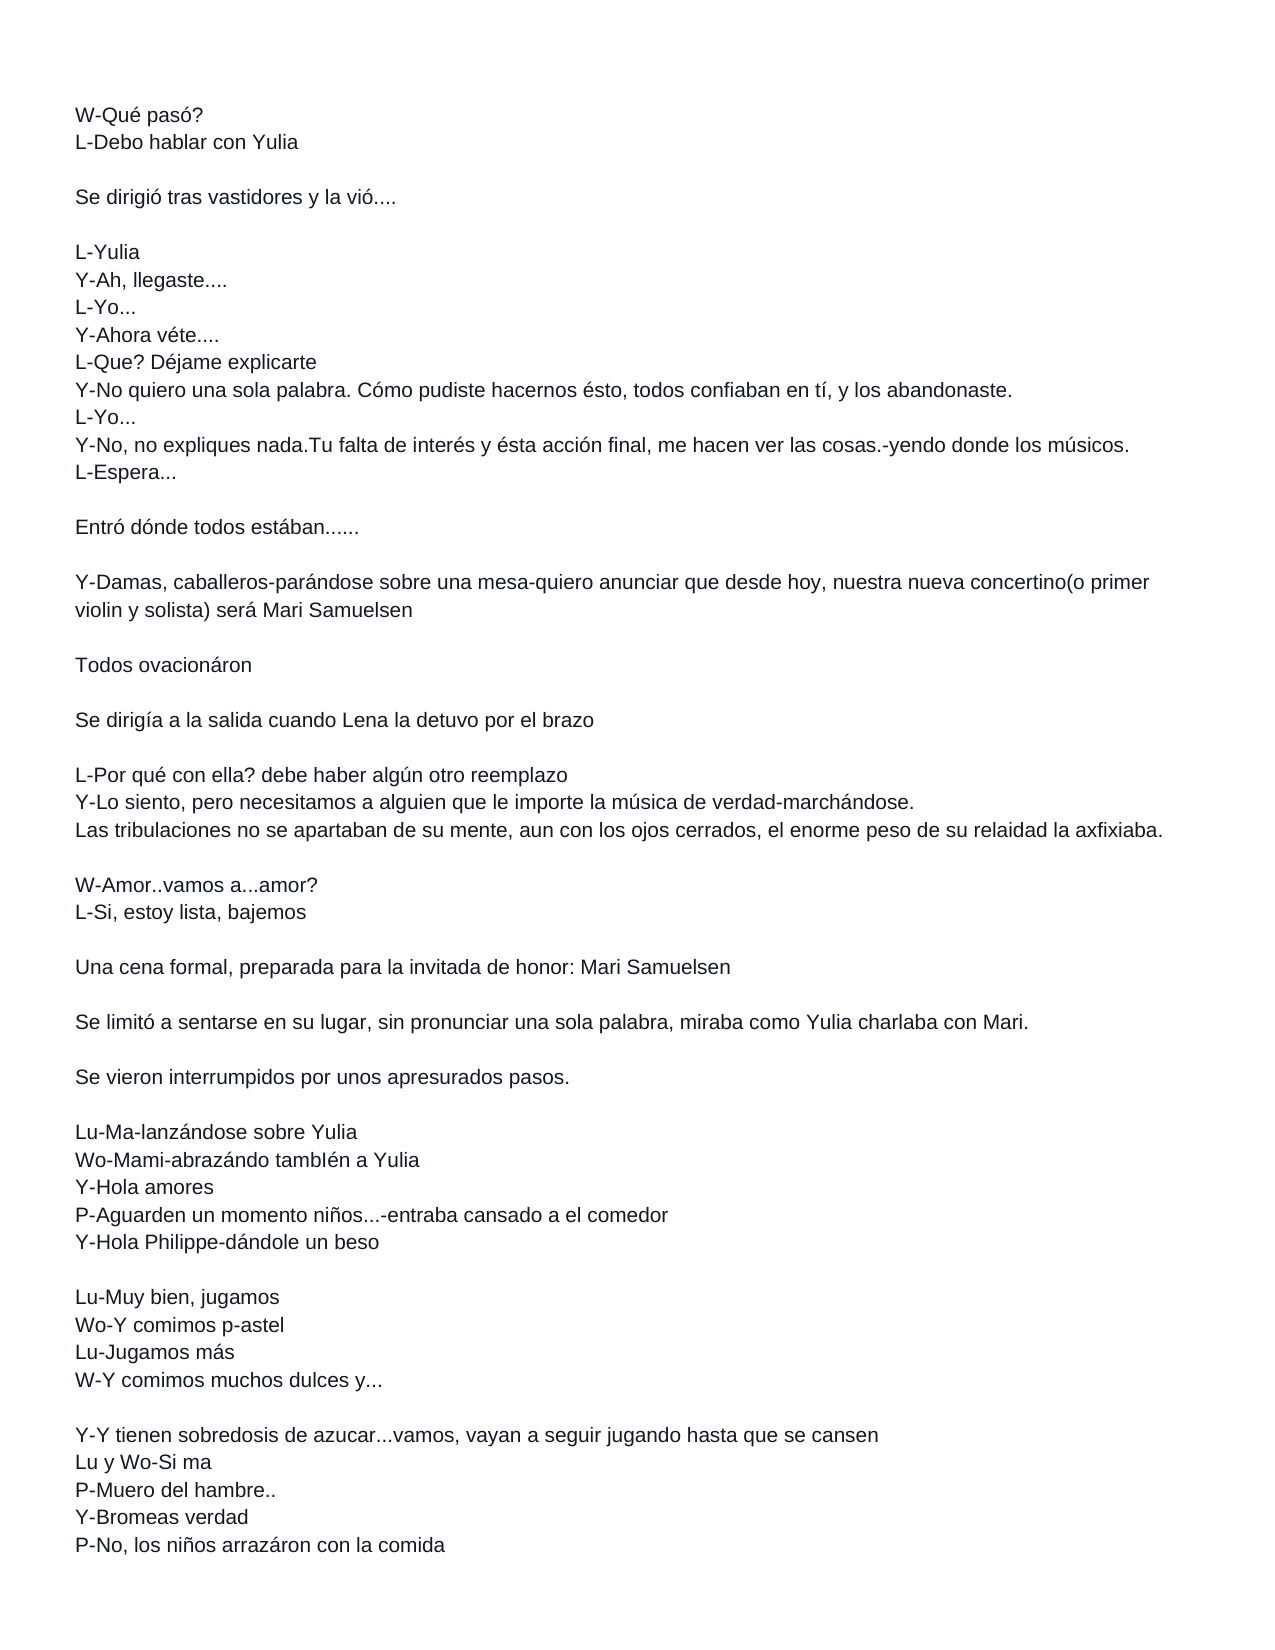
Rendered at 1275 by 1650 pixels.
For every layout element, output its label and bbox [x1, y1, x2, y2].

text [75, 75, 1200, 1556]
